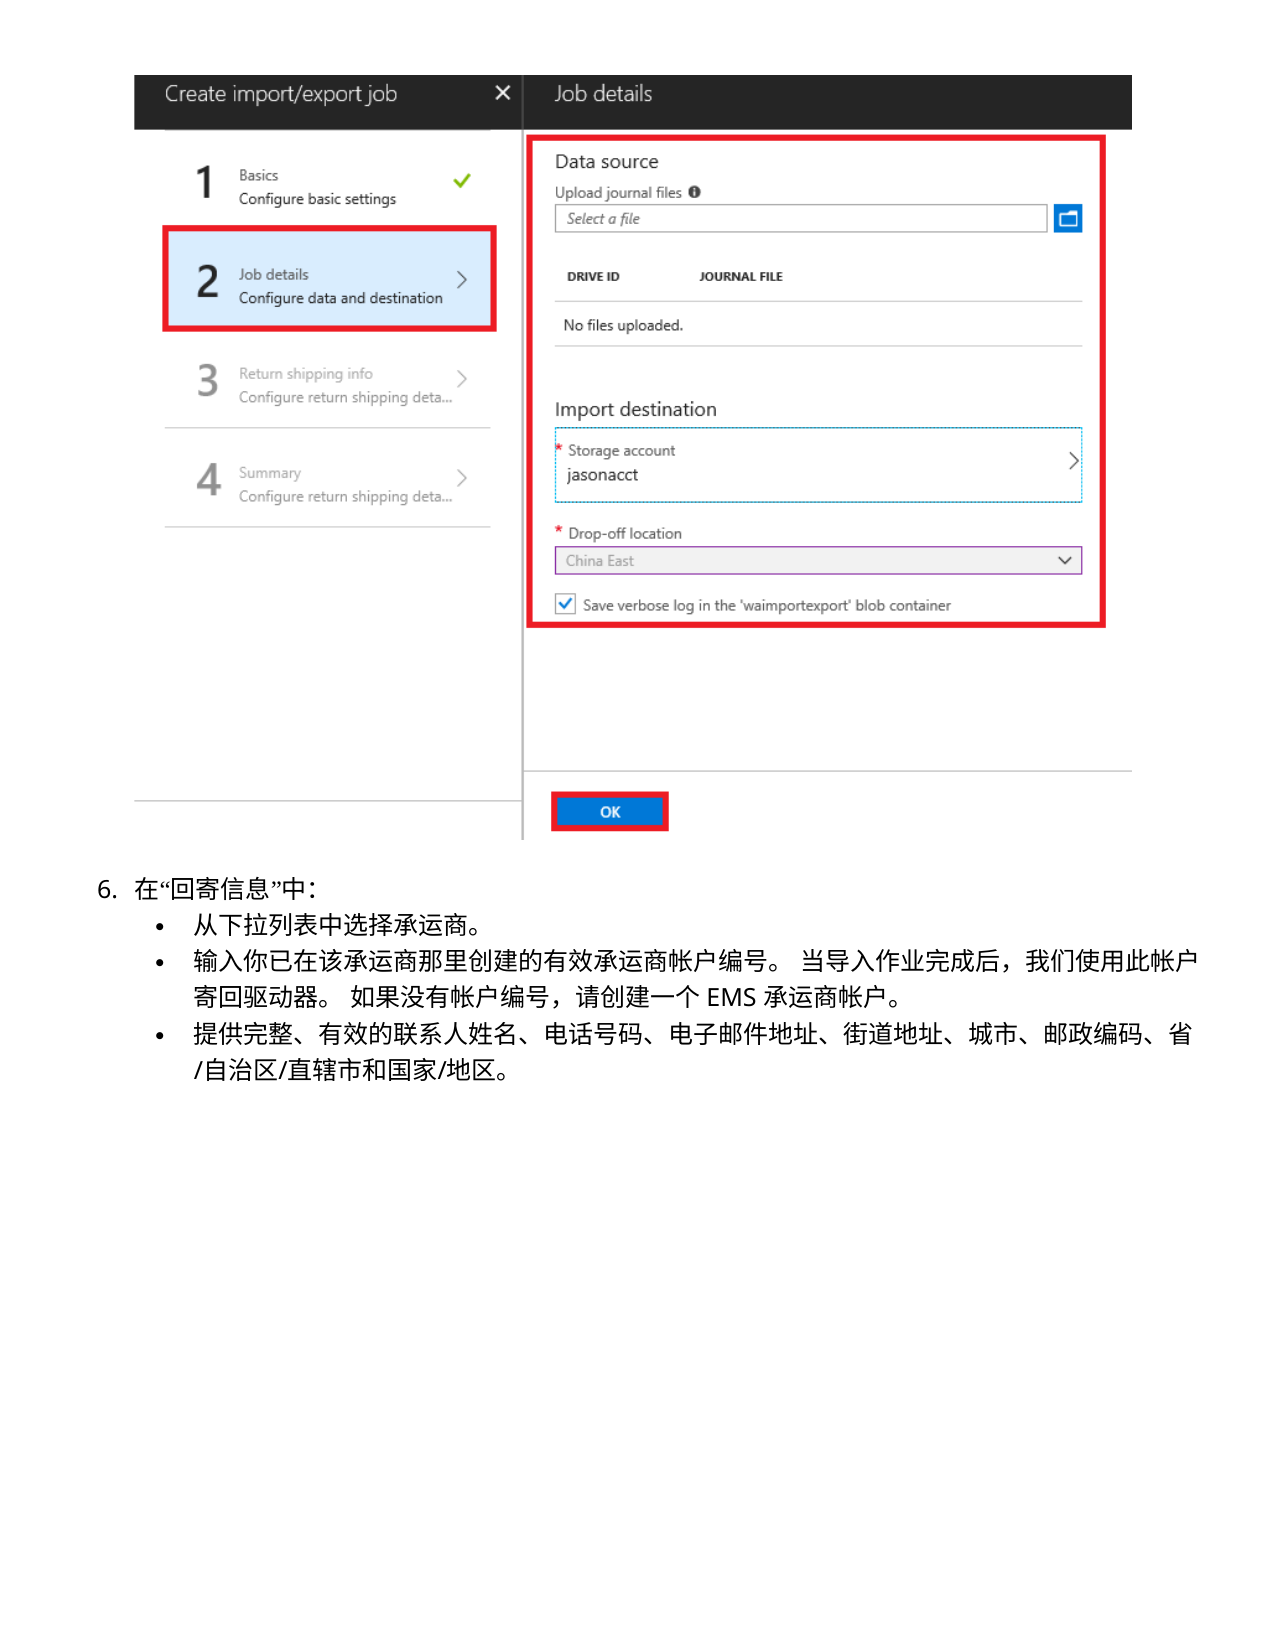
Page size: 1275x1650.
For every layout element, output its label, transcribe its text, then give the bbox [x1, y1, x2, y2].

list 从下拉列表中选择承运商。 [156, 905, 1200, 942]
list 在“回寄信息”中： [97, 869, 1200, 905]
list 输入你已在该承运商那里创建的有效承运商帐户编号。 当导入作业完成后，我们使用此帐户寄回驱动器。 如果没有帐户编号，请创建一个 EMS 承运商帐户。 [156, 942, 1200, 1014]
list 提供完整、有效的联系人姓名、电话号码、电子邮件地址、街道地址、城市、邮政编码、省/自治区/直辖市和国家/地区。 [156, 1014, 1200, 1087]
picture [134, 75, 1132, 840]
